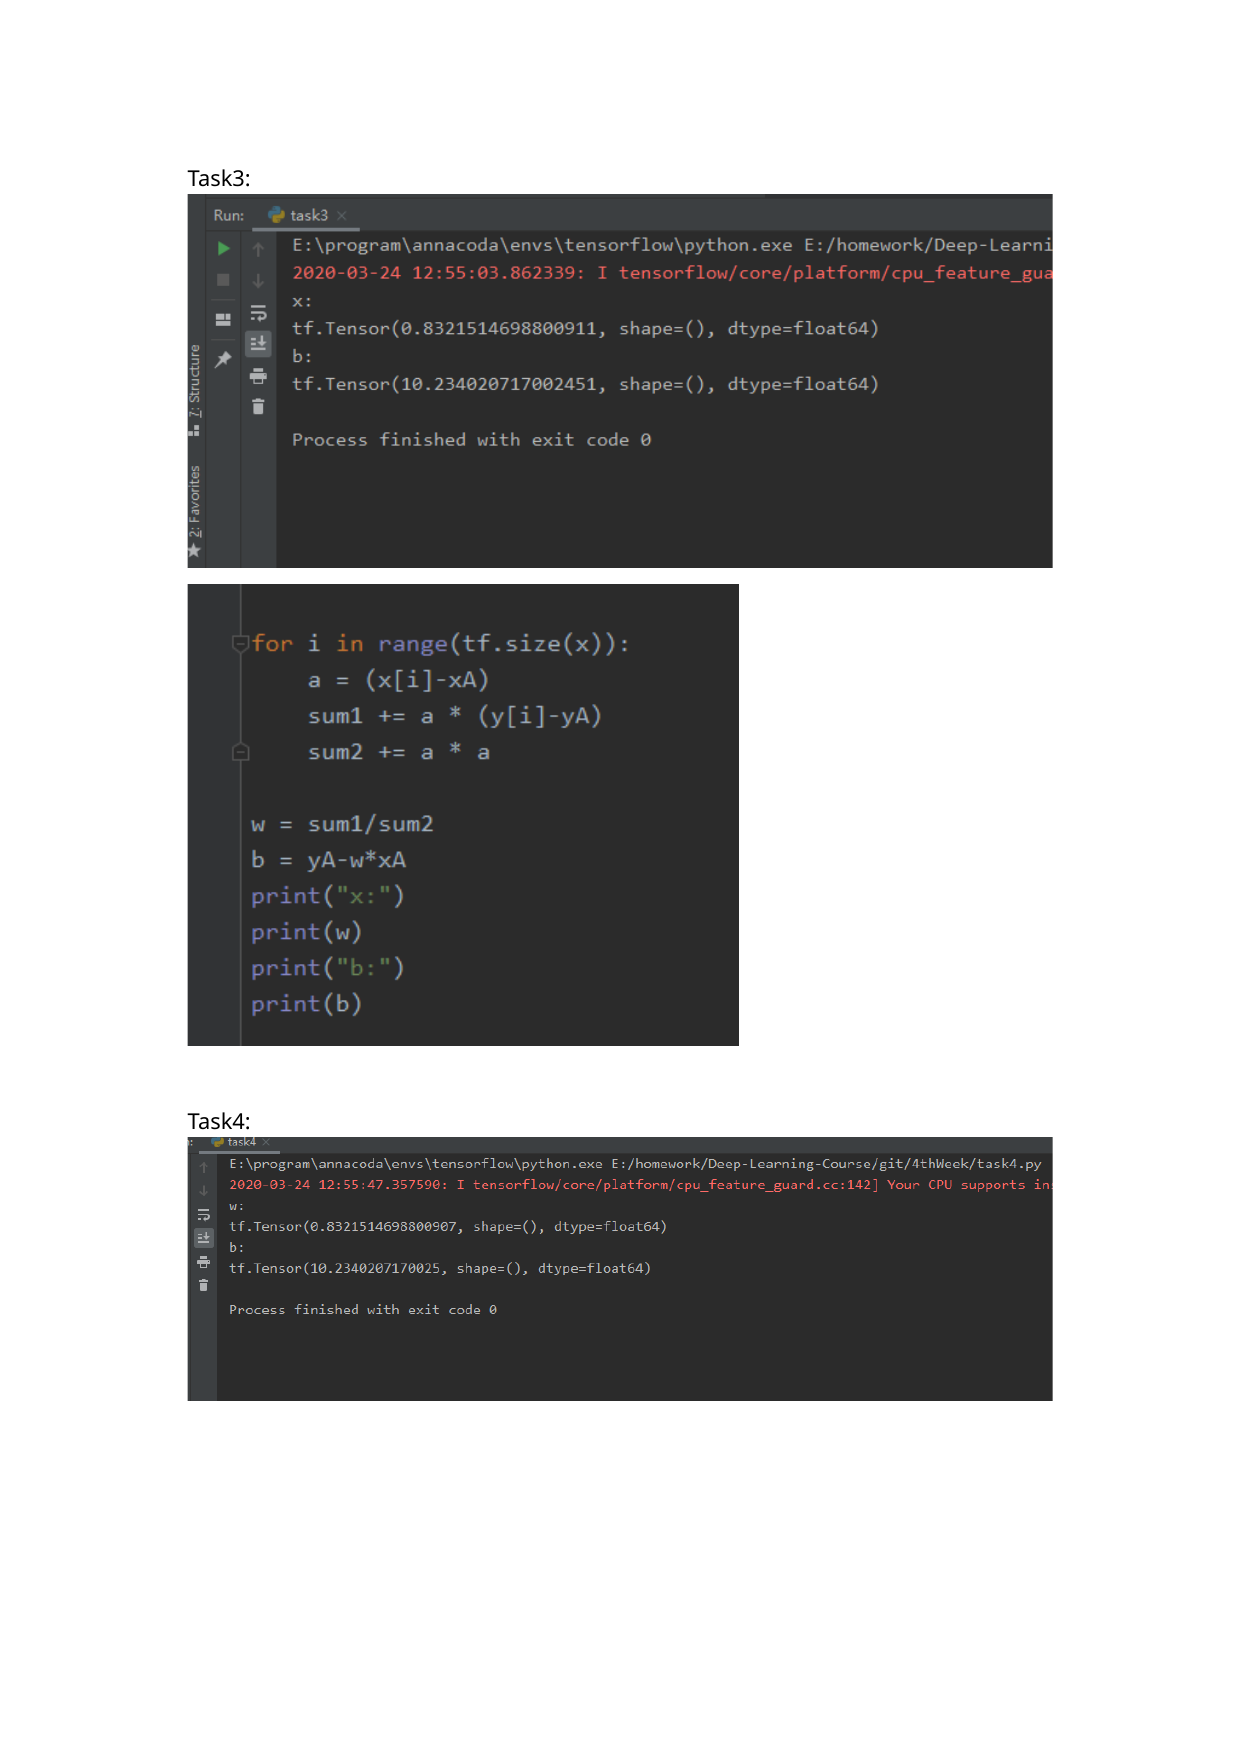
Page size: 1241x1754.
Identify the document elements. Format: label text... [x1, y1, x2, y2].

picture [187, 194, 1053, 568]
picture [187, 584, 739, 1046]
picture [187, 1137, 1053, 1401]
text Task3: [187, 162, 1053, 194]
text Task4: [187, 1104, 1053, 1137]
